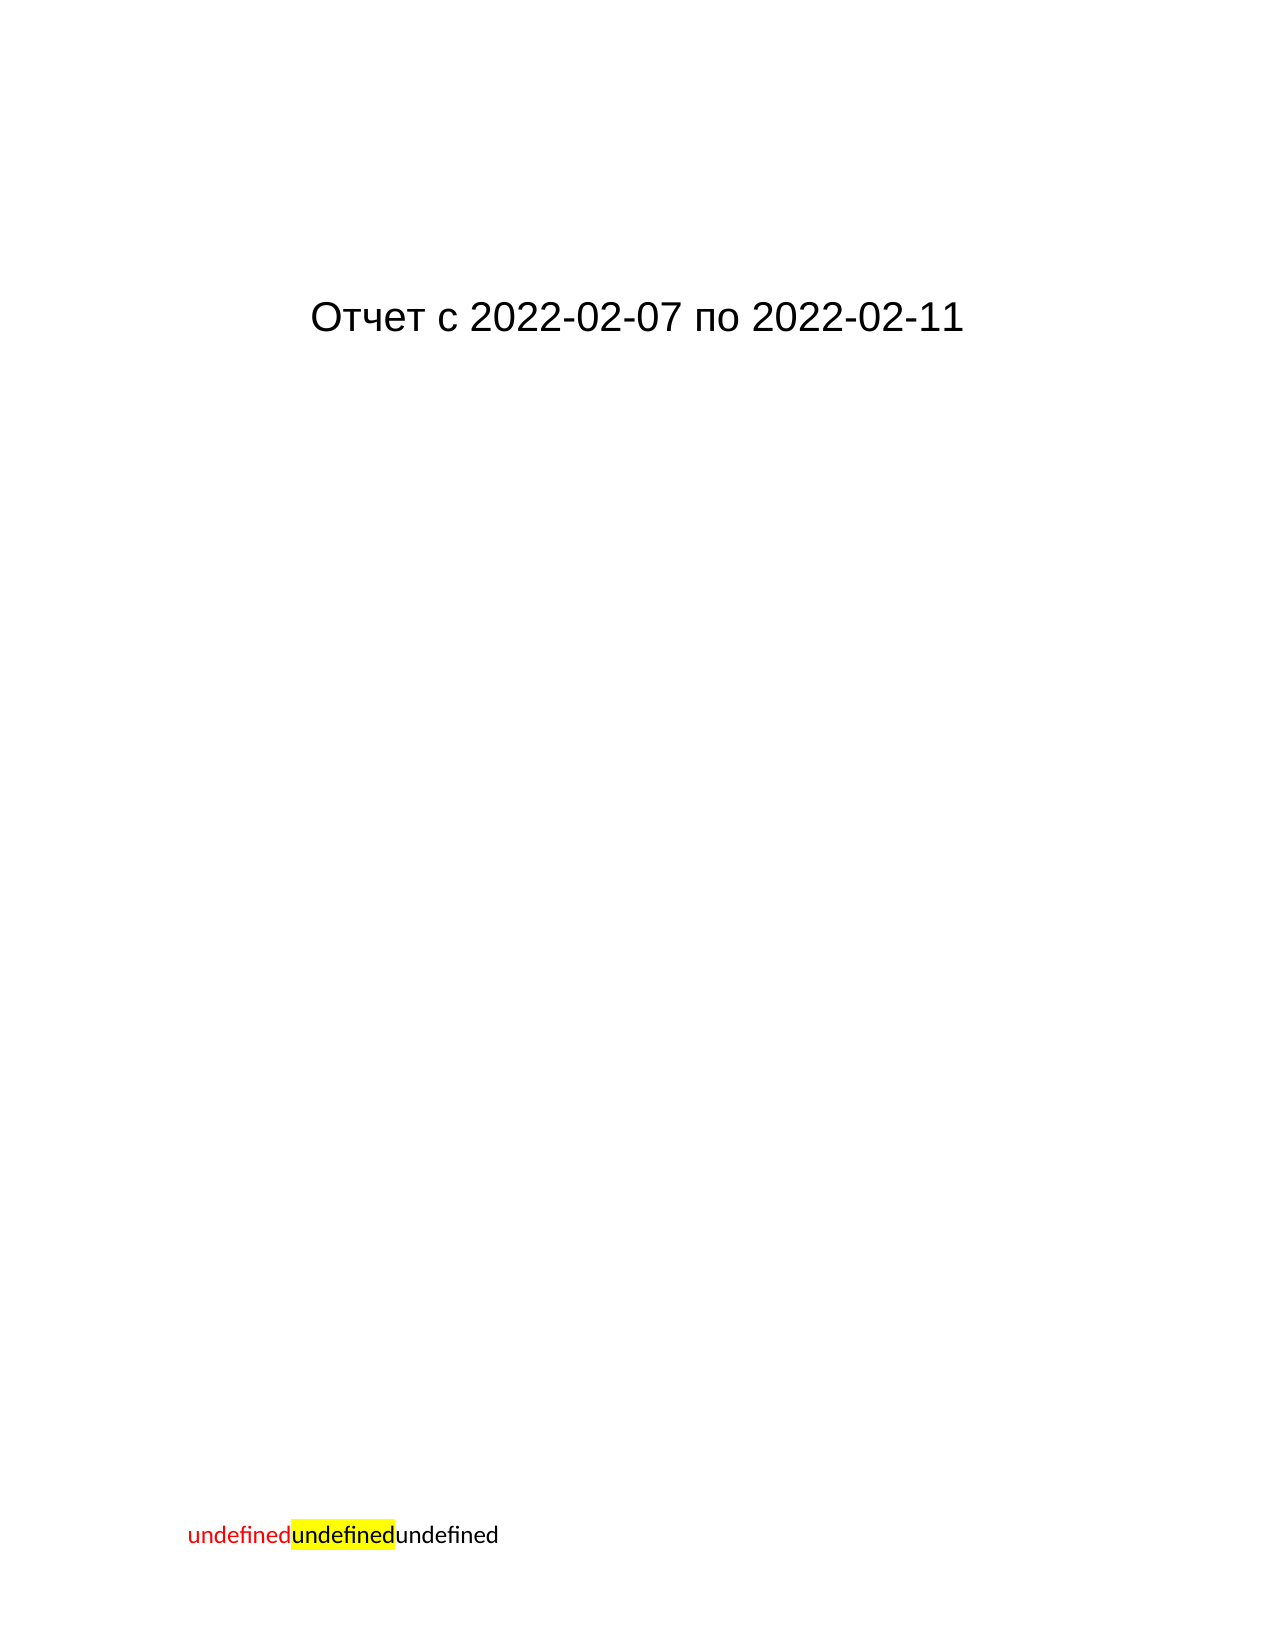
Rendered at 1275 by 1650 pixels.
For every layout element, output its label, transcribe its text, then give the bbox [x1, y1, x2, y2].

subtitle Отчет с 2022-02-07 по 2022-02-11 [187, 292, 1087, 340]
